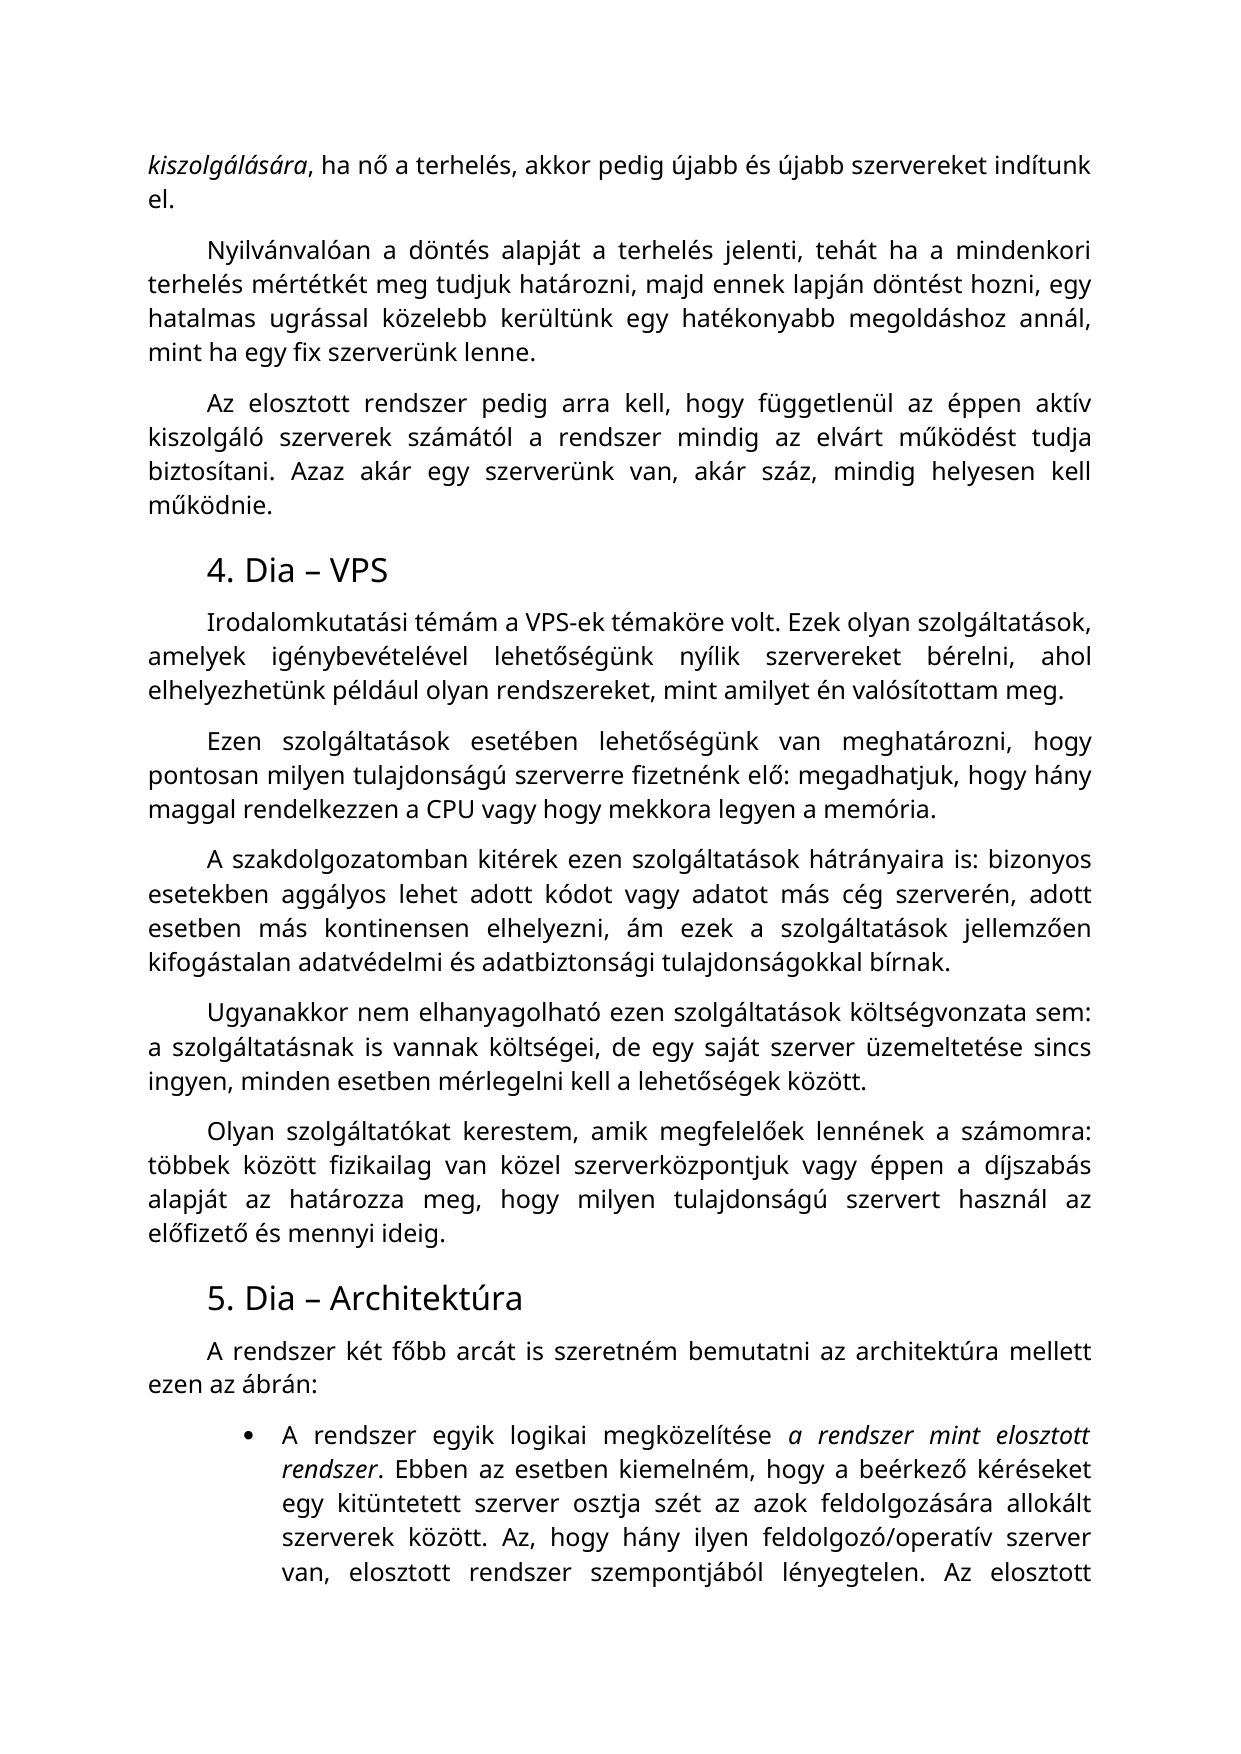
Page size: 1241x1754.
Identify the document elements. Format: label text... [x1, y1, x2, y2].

text Irodalomkutatási témám a VPS-ek témaköre volt. Ezek olyan szolgáltatások, amelyek igénybevételével lehetőségünk nyílik szervereket bérelni, ahol elhelyezhetünk például olyan rendszereket, mint amilyet én valósítottam meg. [148, 604, 1093, 707]
text Ugyanakkor nem elhanyagolható ezen szolgáltatások költségvonzata sem: a szolgáltatásnak is vannak költségei, de egy saját szerver üzemeltetése sincs ingyen, minden esetben mérlegelni kell a lehetőségek között. [148, 995, 1093, 1097]
text A rendszer két főbb arcát is szeretném bemutatni az architektúra mellett ezen az ábrán: [148, 1333, 1093, 1401]
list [244, 1418, 1093, 1588]
text Olyan szolgáltatókat kerestem, amik megfelelőek lennének a számomra: többek között fizikailag van közel szerverközpontjuk vagy éppen a díjszabás alapját az határozza meg, hogy milyen tulajdonságú szervert használ az előfizető és mennyi ideig. [148, 1114, 1093, 1250]
subtitle Dia – Architektúra [207, 1275, 1093, 1321]
text Nyilvánvalóan a döntés alapját a terhelés jelenti, tehát ha a mindenkori terhelés mértétkét meg tudjuk határozni, majd ennek lapján döntést hozni, egy hatalmas ugrással közelebb kerültünk egy hatékonyabb megoldáshoz annál, mint ha egy fix szerverünk lenne. [148, 232, 1093, 369]
text Az elosztott rendszer pedig arra kell, hogy függetlenül az éppen aktív kiszolgáló szerverek számától a rendszer mindig az elvárt működést tudja biztosítani. Azaz akár egy szerverünk van, akár száz, mindig helyesen kell működnie. [148, 385, 1093, 522]
text A szakdolgozatomban kitérek ezen szolgáltatások hátrányaira is: bizonyos esetekben aggályos lehet adott kódot vagy adatot más cég szerverén, adott esetben más kontinensen elhelyezni, ám ezek a szolgáltatások jellemzően kifogástalan adatvédelmi és adatbiztonsági tulajdonságokkal bírnak. [148, 842, 1093, 978]
subtitle Dia – VPS [207, 547, 1093, 592]
text Ezen szolgáltatások esetében lehetőségünk van meghatározni, hogy pontosan milyen tulajdonságú szerverre fizetnénk elő: megadhatjuk, hogy hány maggal rendelkezzen a CPU vagy hogy mekkora legyen a memória. [148, 723, 1093, 826]
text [148, 148, 1093, 216]
